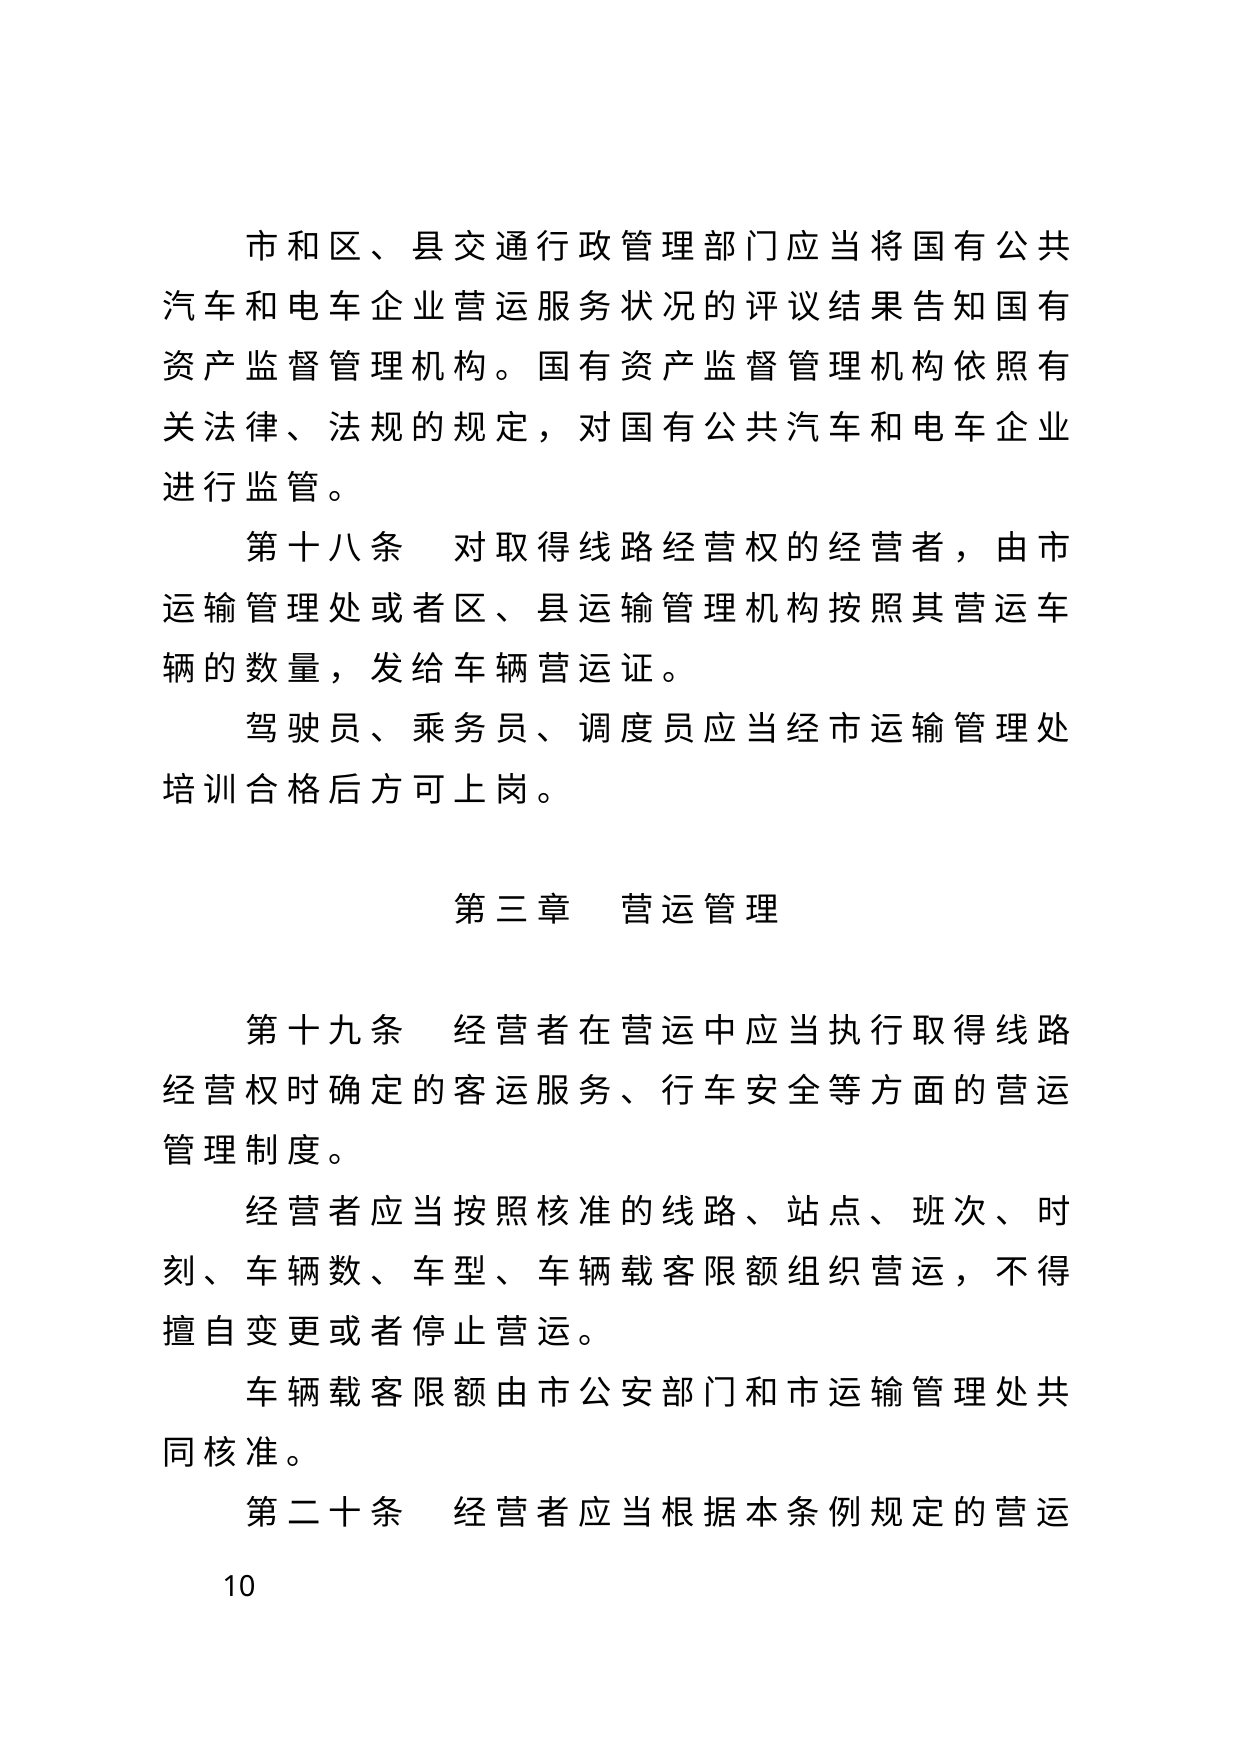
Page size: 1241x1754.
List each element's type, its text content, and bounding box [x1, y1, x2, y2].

text 第十八条 对取得线路经营权的经营者，由市运输管理处或者区、县运输管理机构按照其营运车辆的数量，发给车辆营运证。 [162, 515, 1078, 696]
text 车辆载客限额由市公安部门和市运输管理处共同核准。 [162, 1359, 1078, 1480]
text 驾驶员、乘务员、调度员应当经市运输管理处培训合格后方可上岗。 [162, 696, 1078, 817]
text 经营者应当按照核准的线路、站点、班次、时刻、车辆数、车型、车辆载客限额组织营运，不得擅自变更或者停止营运。 [162, 1178, 1078, 1359]
text 市和区、县交通行政管理部门应当将国有公共汽车和电车企业营运服务状况的评议结果告知国有资产监督管理机构。国有资产监督管理机构依照有关法律、法规的规定，对国有公共汽车和电车企业进行监管。 [162, 213, 1078, 515]
text 第十九条 经营者在营运中应当执行取得线路经营权时确定的客运服务、行车安全等方面的营运管理制度。 [162, 998, 1078, 1178]
text 第三章 营运管理 [162, 877, 1078, 937]
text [162, 1480, 1078, 1540]
